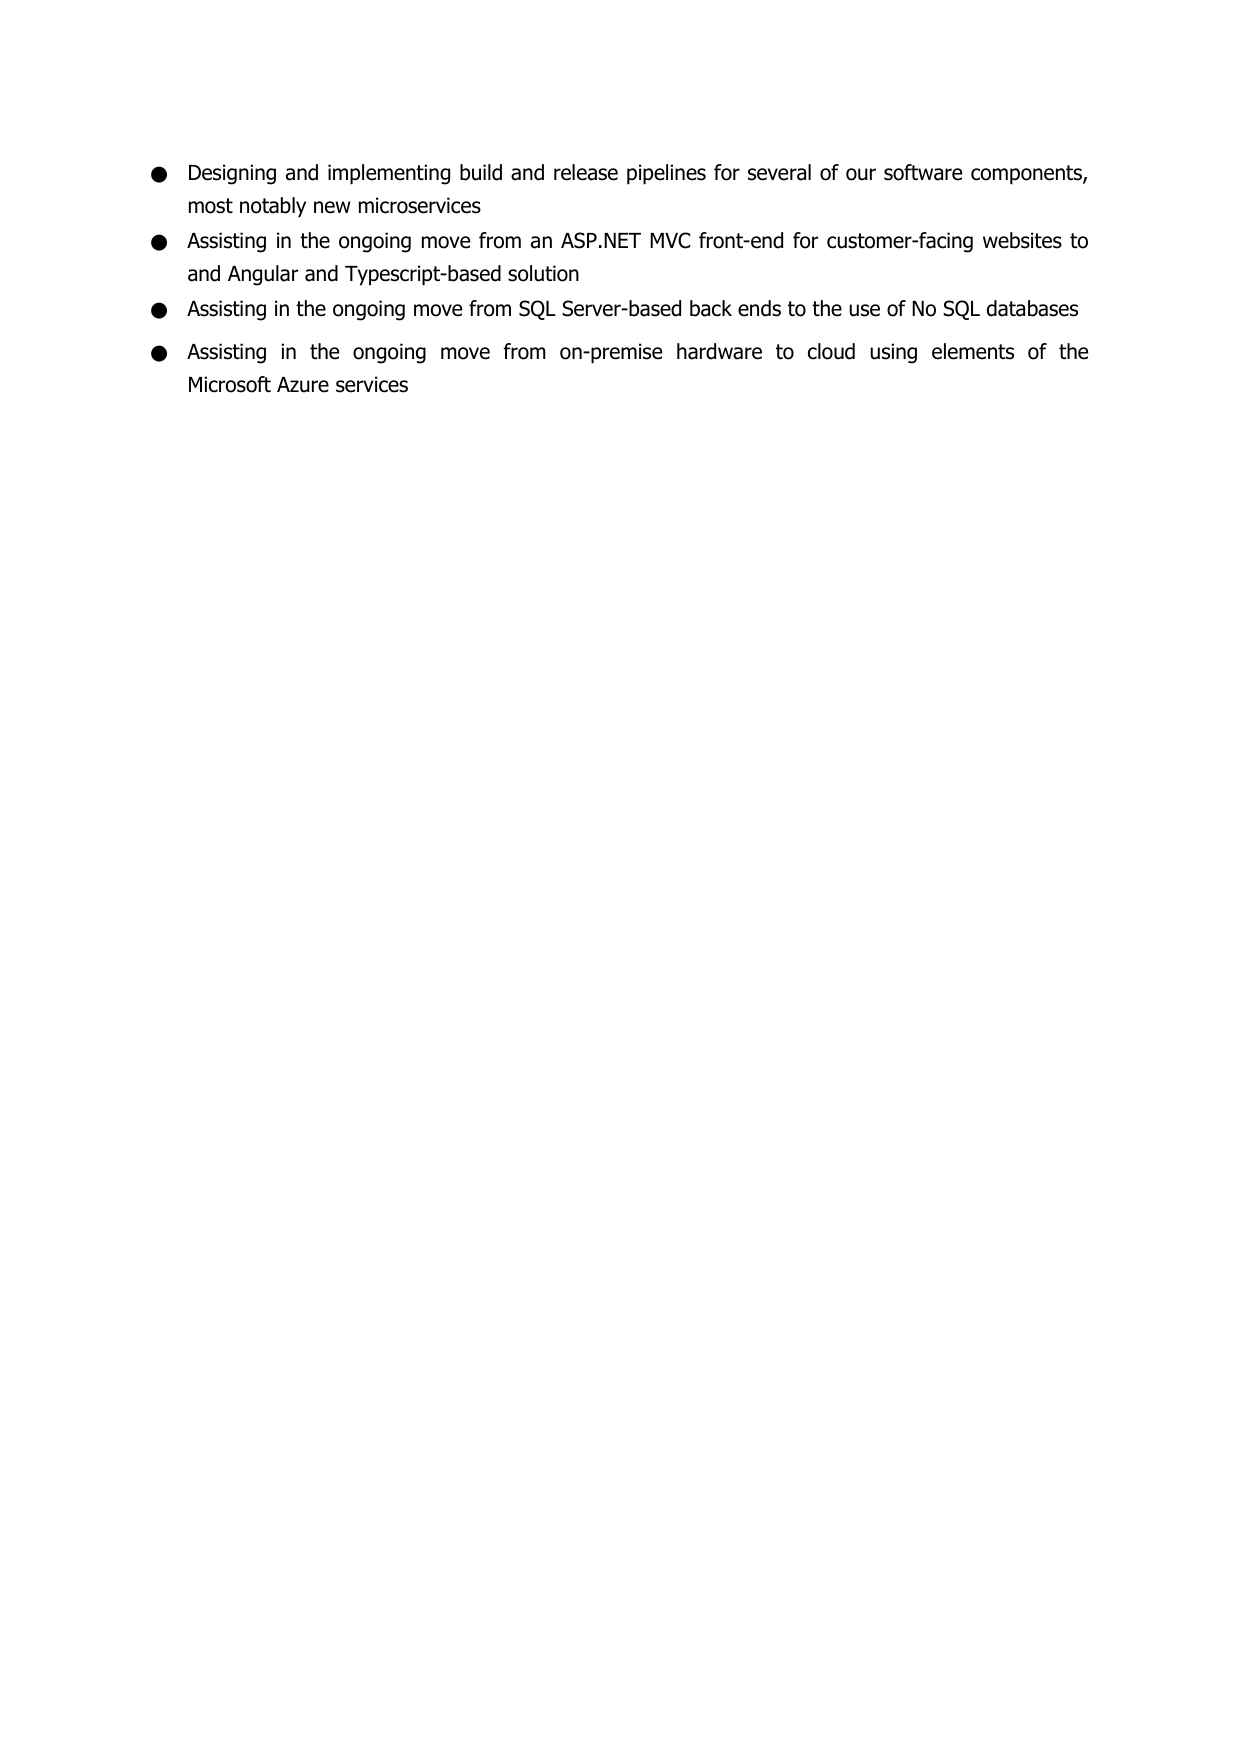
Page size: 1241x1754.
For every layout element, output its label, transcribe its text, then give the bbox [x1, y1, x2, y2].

list Designing and implementing build and release pipelines for several of our software components, most notably new microservices [150, 150, 1090, 218]
list Assisting in the ongoing move from an ASP.NET MVC front-end for customer-facing websites to and Angular and Typescript-based solution [150, 218, 1090, 286]
list Assisting in the ongoing move from SQL Server-based back ends to the use of No SQL databases [150, 286, 1090, 328]
list Assisting in the ongoing move from on-premise hardware to cloud using elements of the Microsoft Azure services [150, 328, 1090, 396]
